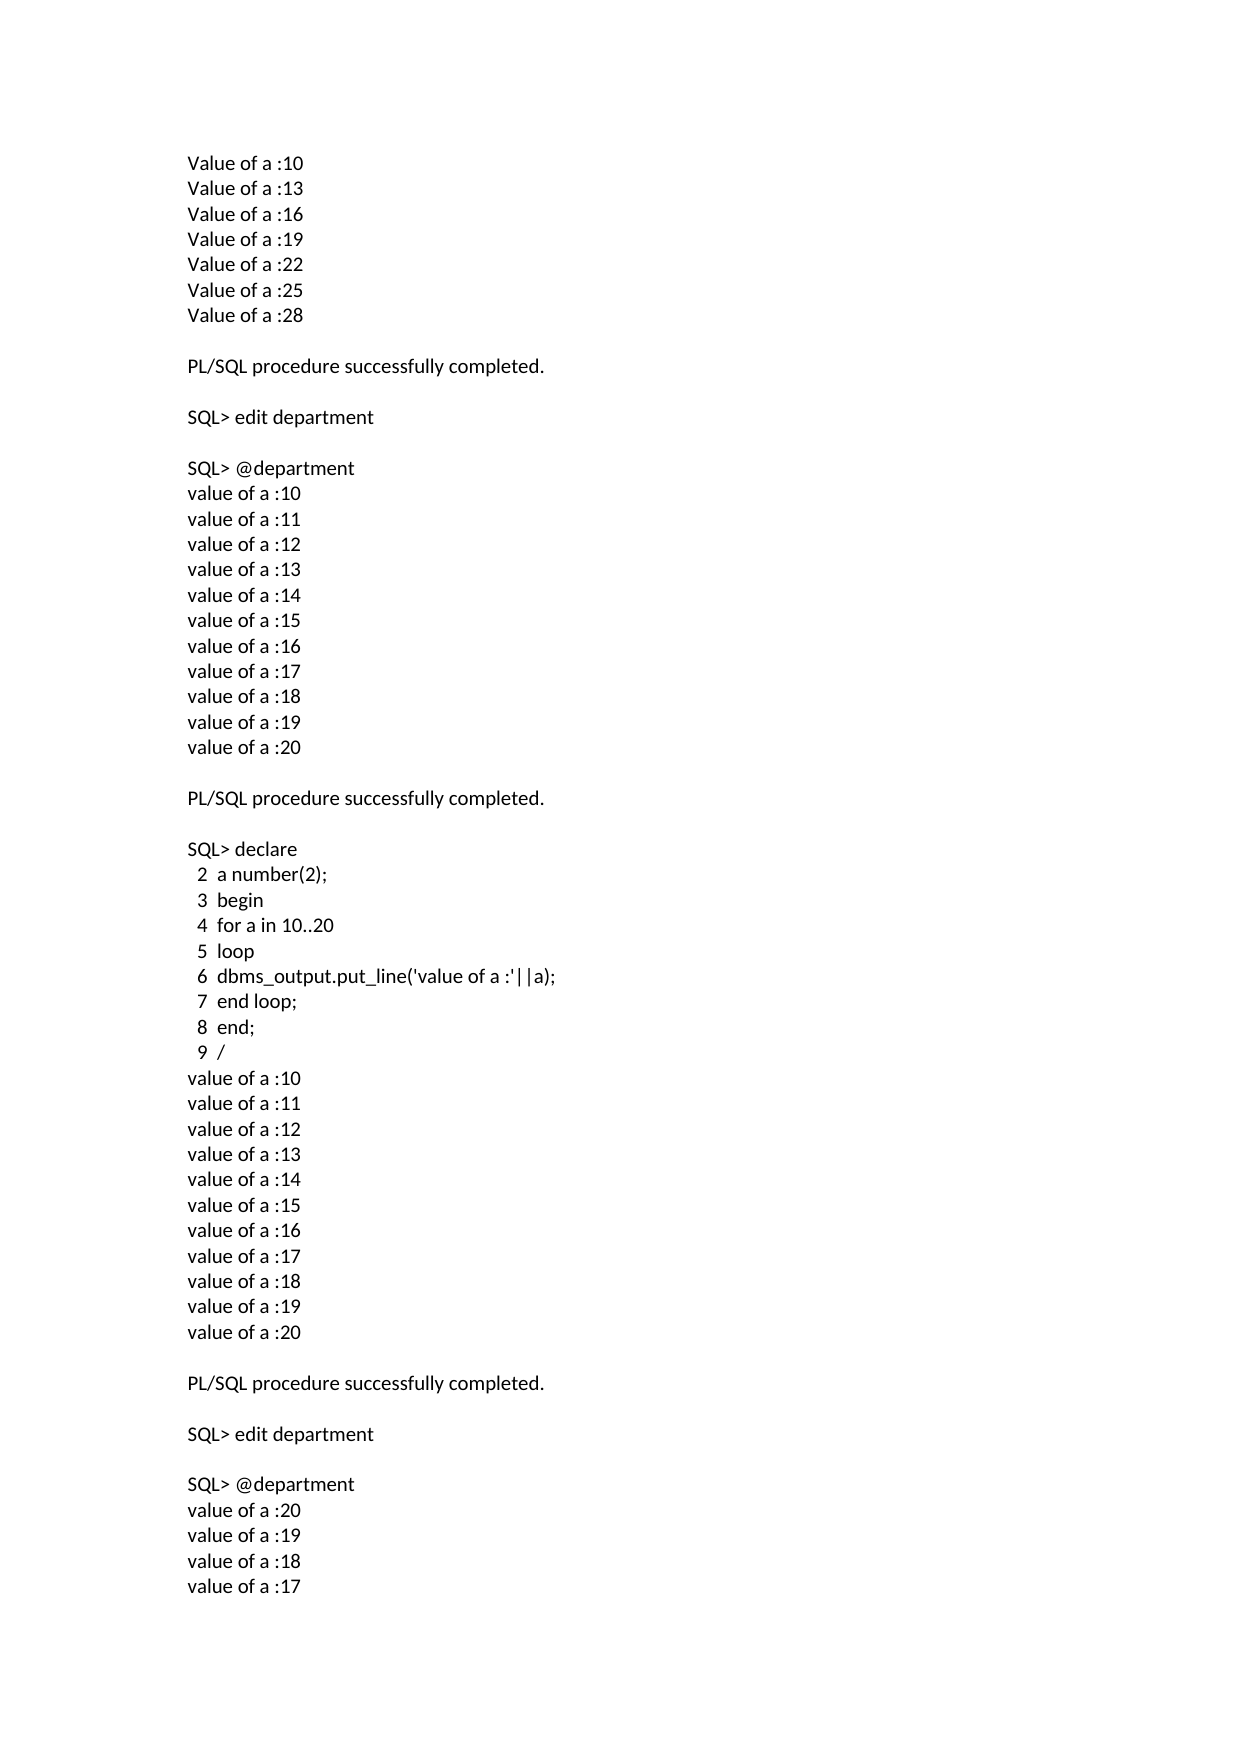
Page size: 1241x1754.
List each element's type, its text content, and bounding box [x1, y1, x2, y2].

text 7 end loop; [187, 989, 1053, 1014]
text value of a :17 [187, 1573, 1053, 1599]
text Value of a :16 [187, 201, 1053, 226]
text 4 for a in 10..20 [187, 912, 1053, 938]
text value of a :20 [187, 734, 1053, 760]
text 2 a number(2); [187, 862, 1053, 887]
text value of a :19 [187, 709, 1053, 734]
text value of a :18 [187, 1268, 1053, 1294]
text Value of a :25 [187, 277, 1053, 302]
text value of a :16 [187, 633, 1053, 658]
text value of a :15 [187, 607, 1053, 633]
text value of a :18 [187, 684, 1053, 709]
text SQL> declare [187, 836, 1053, 862]
text value of a :12 [187, 1116, 1053, 1141]
text 9 / [187, 1039, 1053, 1065]
text value of a :13 [187, 1141, 1053, 1167]
text Value of a :28 [187, 302, 1053, 328]
text value of a :14 [187, 582, 1053, 607]
text 3 begin [187, 887, 1053, 912]
text 6 dbms_output.put_line('value of a :'||a); [187, 963, 1053, 989]
text value of a :20 [187, 1319, 1053, 1344]
text SQL> @department [187, 455, 1053, 480]
text value of a :15 [187, 1192, 1053, 1217]
text Value of a :22 [187, 252, 1053, 277]
text value of a :20 [187, 1497, 1053, 1522]
text value of a :18 [187, 1548, 1053, 1573]
text value of a :12 [187, 531, 1053, 557]
text value of a :17 [187, 1243, 1053, 1268]
text value of a :11 [187, 1090, 1053, 1116]
text Value of a :19 [187, 226, 1053, 252]
text value of a :10 [187, 480, 1053, 506]
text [187, 1370, 1053, 1395]
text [187, 353, 1053, 379]
text 5 loop [187, 938, 1053, 963]
text Value of a :13 [187, 175, 1053, 201]
text value of a :16 [187, 1217, 1053, 1243]
text PL/SQL procedure successfully completed. [187, 785, 1053, 811]
text value of a :19 [187, 1522, 1053, 1548]
text SQL> @department [187, 1472, 1053, 1497]
text 8 end; [187, 1014, 1053, 1039]
text value of a :10 [187, 1065, 1053, 1090]
text value of a :11 [187, 506, 1053, 531]
text Value of a :10 [187, 150, 1053, 175]
text value of a :17 [187, 658, 1053, 684]
text value of a :19 [187, 1294, 1053, 1319]
text SQL> edit department [187, 404, 1053, 429]
text value of a :14 [187, 1167, 1053, 1192]
text SQL> edit department [187, 1421, 1053, 1446]
text value of a :13 [187, 557, 1053, 582]
